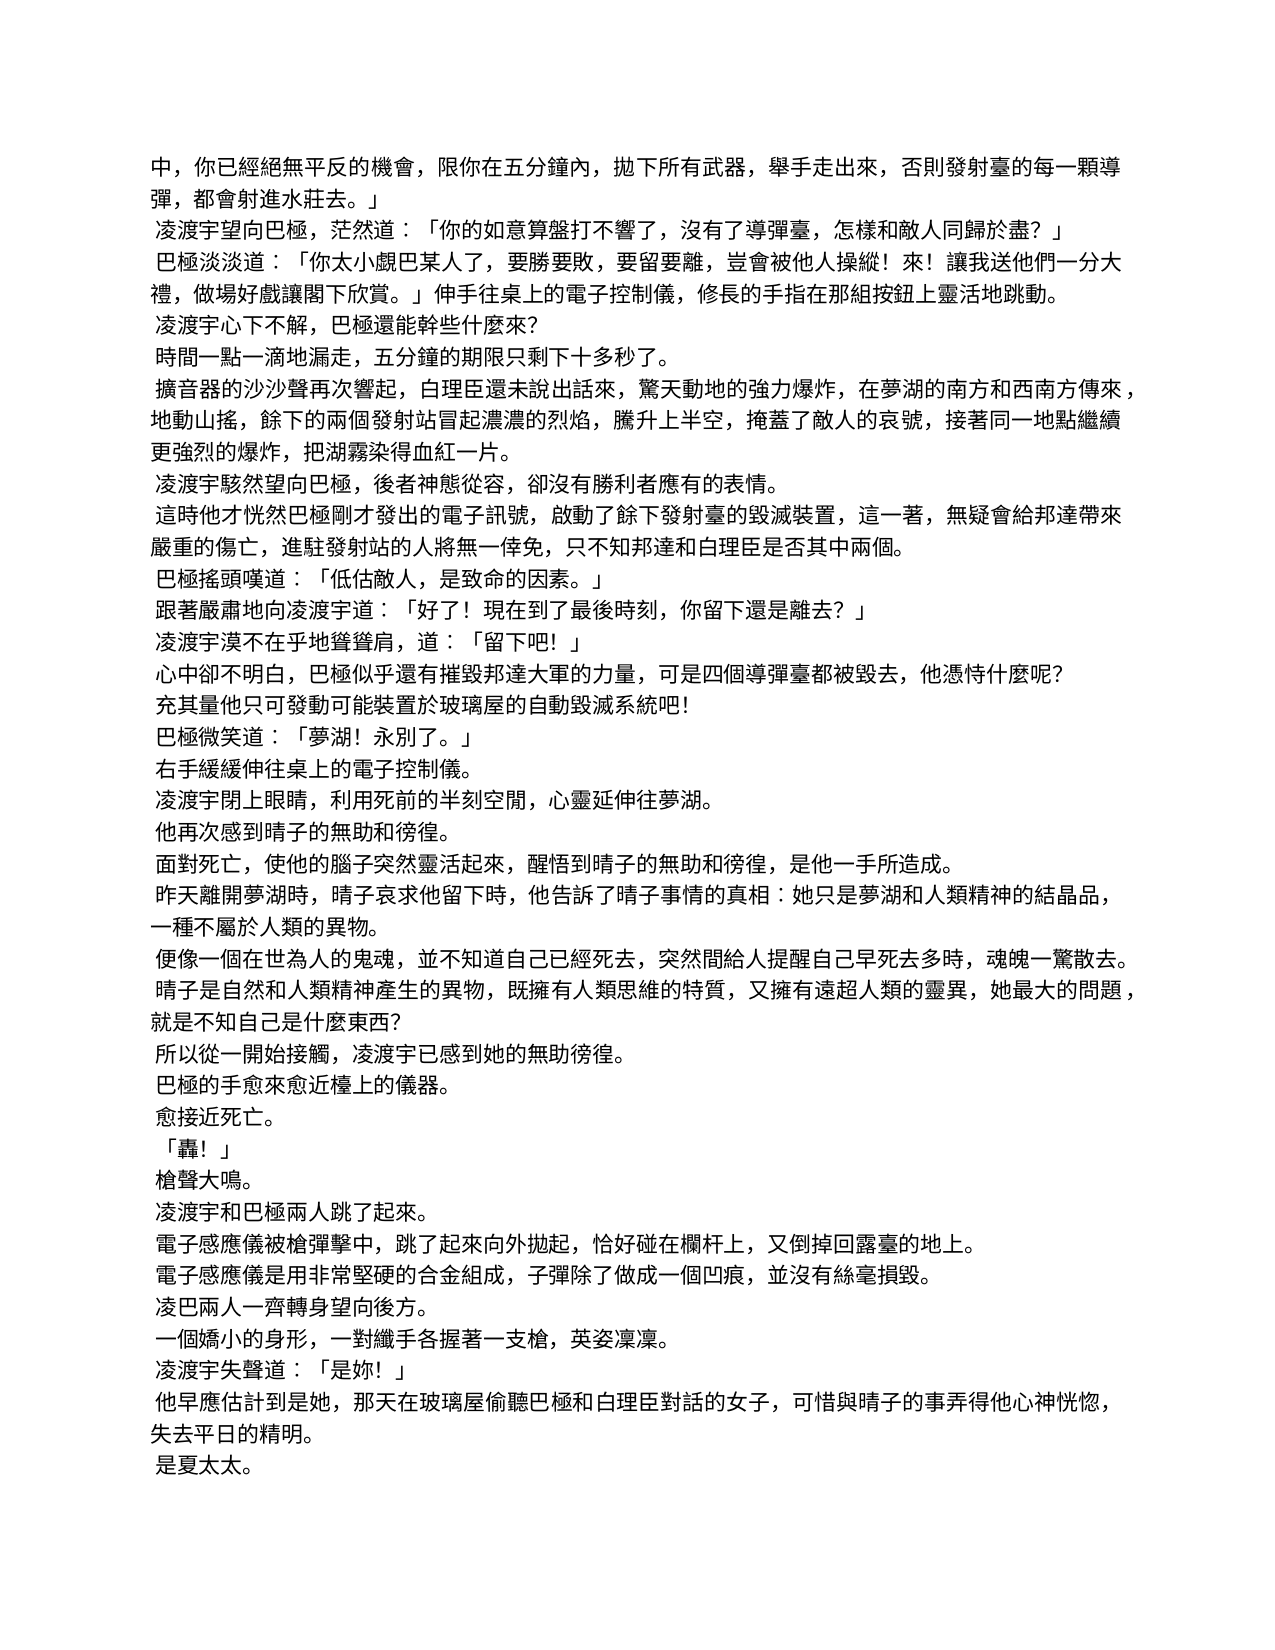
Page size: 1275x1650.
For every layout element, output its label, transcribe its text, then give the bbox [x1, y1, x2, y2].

text 跟著嚴肅地向凌渡宇道︰「好了！現在到了最後時刻，你留下還是離去？」 [150, 593, 1125, 625]
text 凌渡宇閉上眼睛，利用死前的半刻空閒，心靈延伸往夢湖。 [150, 783, 1125, 815]
text 凌渡宇駭然望向巴極，後者神態從容，卻沒有勝利者應有的表情。 [150, 467, 1125, 498]
text 愈接近死亡。 [150, 1100, 1125, 1132]
text 巴極搖頭嘆道︰「低估敵人，是致命的因素。」 [150, 562, 1125, 593]
text 巴極微笑道︰「夢湖！永別了。」 [150, 720, 1125, 752]
text 凌渡宇失聲道︰「是妳！」 [150, 1353, 1125, 1385]
text 巴極淡淡道︰「你太小覷巴某人了，要勝要敗，要留要離，豈會被他人操縱！來！讓我送他們一分大禮，做場好戲讓閣下欣賞。」伸手往桌上的電子控制儀，修長的手指在那組按鈕上靈活地跳動。 [150, 245, 1125, 308]
text 他再次感到晴子的無助和徬徨。 [150, 815, 1125, 847]
text 一個嬌小的身形，一對纖手各握著一支槍，英姿凜凜。 [150, 1322, 1125, 1353]
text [150, 150, 1125, 213]
text 他早應估計到是她，那天在玻璃屋偷聽巴極和白理臣對話的女子，可惜與晴子的事弄得他心神恍惚，失去平日的精明。 [150, 1385, 1125, 1448]
text 所以從一開始接觸，凌渡宇已感到她的無助徬徨。 [150, 1037, 1125, 1068]
text 電子感應儀被槍彈擊中，跳了起來向外拋起，恰好碰在欄杆上，又倒掉回露臺的地上。 [150, 1227, 1125, 1258]
text 槍聲大鳴。 [150, 1163, 1125, 1195]
text 面對死亡，使他的腦子突然靈活起來，醒悟到晴子的無助和徬徨，是他一手所造成。 [150, 847, 1125, 878]
text 是夏太太。 [150, 1448, 1125, 1480]
text 「轟！」 [150, 1132, 1125, 1163]
text 巴極的手愈來愈近檯上的儀器。 [150, 1068, 1125, 1100]
text 昨天離開夢湖時，晴子哀求他留下時，他告訴了晴子事情的真相︰她只是夢湖和人類精神的結晶品，一種不屬於人類的異物。 [150, 878, 1125, 942]
text 便像一個在世為人的鬼魂，並不知道自己已經死去，突然間給人提醒自己早死去多時，魂魄一驚散去。 [150, 942, 1125, 973]
text 電子感應儀是用非常堅硬的合金組成，子彈除了做成一個凹痕，並沒有絲毫損毀。 [150, 1258, 1125, 1290]
text 凌巴兩人一齊轉身望向後方。 [150, 1290, 1125, 1322]
text 充其量他只可發動可能裝置於玻璃屋的自動毀滅系統吧！ [150, 688, 1125, 720]
text 晴子是自然和人類精神產生的異物，既擁有人類思維的特質，又擁有遠超人類的靈異，她最大的問題，就是不知自己是什麼東西？ [150, 973, 1125, 1037]
text 凌渡宇心下不解，巴極還能幹些什麼來？ [150, 308, 1125, 340]
text 凌渡宇漠不在乎地聳聳肩，道︰「留下吧！」 [150, 625, 1125, 657]
text 時間一點一滴地漏走，五分鐘的期限只剩下十多秒了。 [150, 340, 1125, 372]
text 凌渡宇和巴極兩人跳了起來。 [150, 1195, 1125, 1227]
text 擴音器的沙沙聲再次響起，白理臣還未說出話來，驚天動地的強力爆炸，在夢湖的南方和西南方傳來，地動山搖，餘下的兩個發射站冒起濃濃的烈焰，騰升上半空，掩蓋了敵人的哀號，接著同一地點繼續更強烈的爆炸，把湖霧染得血紅一片。 [150, 372, 1125, 467]
text 這時他才恍然巴極剛才發出的電子訊號，啟動了餘下發射臺的毀滅裝置，這一著，無疑會給邦達帶來嚴重的傷亡，進駐發射站的人將無一倖免，只不知邦達和白理臣是否其中兩個。 [150, 498, 1125, 562]
text 心中卻不明白，巴極似乎還有摧毀邦達大軍的力量，可是四個導彈臺都被毀去，他憑恃什麼呢？ [150, 657, 1125, 688]
text 右手緩緩伸往桌上的電子控制儀。 [150, 752, 1125, 783]
text 凌渡宇望向巴極，茫然道︰「你的如意算盤打不響了，沒有了導彈臺，怎樣和敵人同歸於盡？」 [150, 213, 1125, 245]
